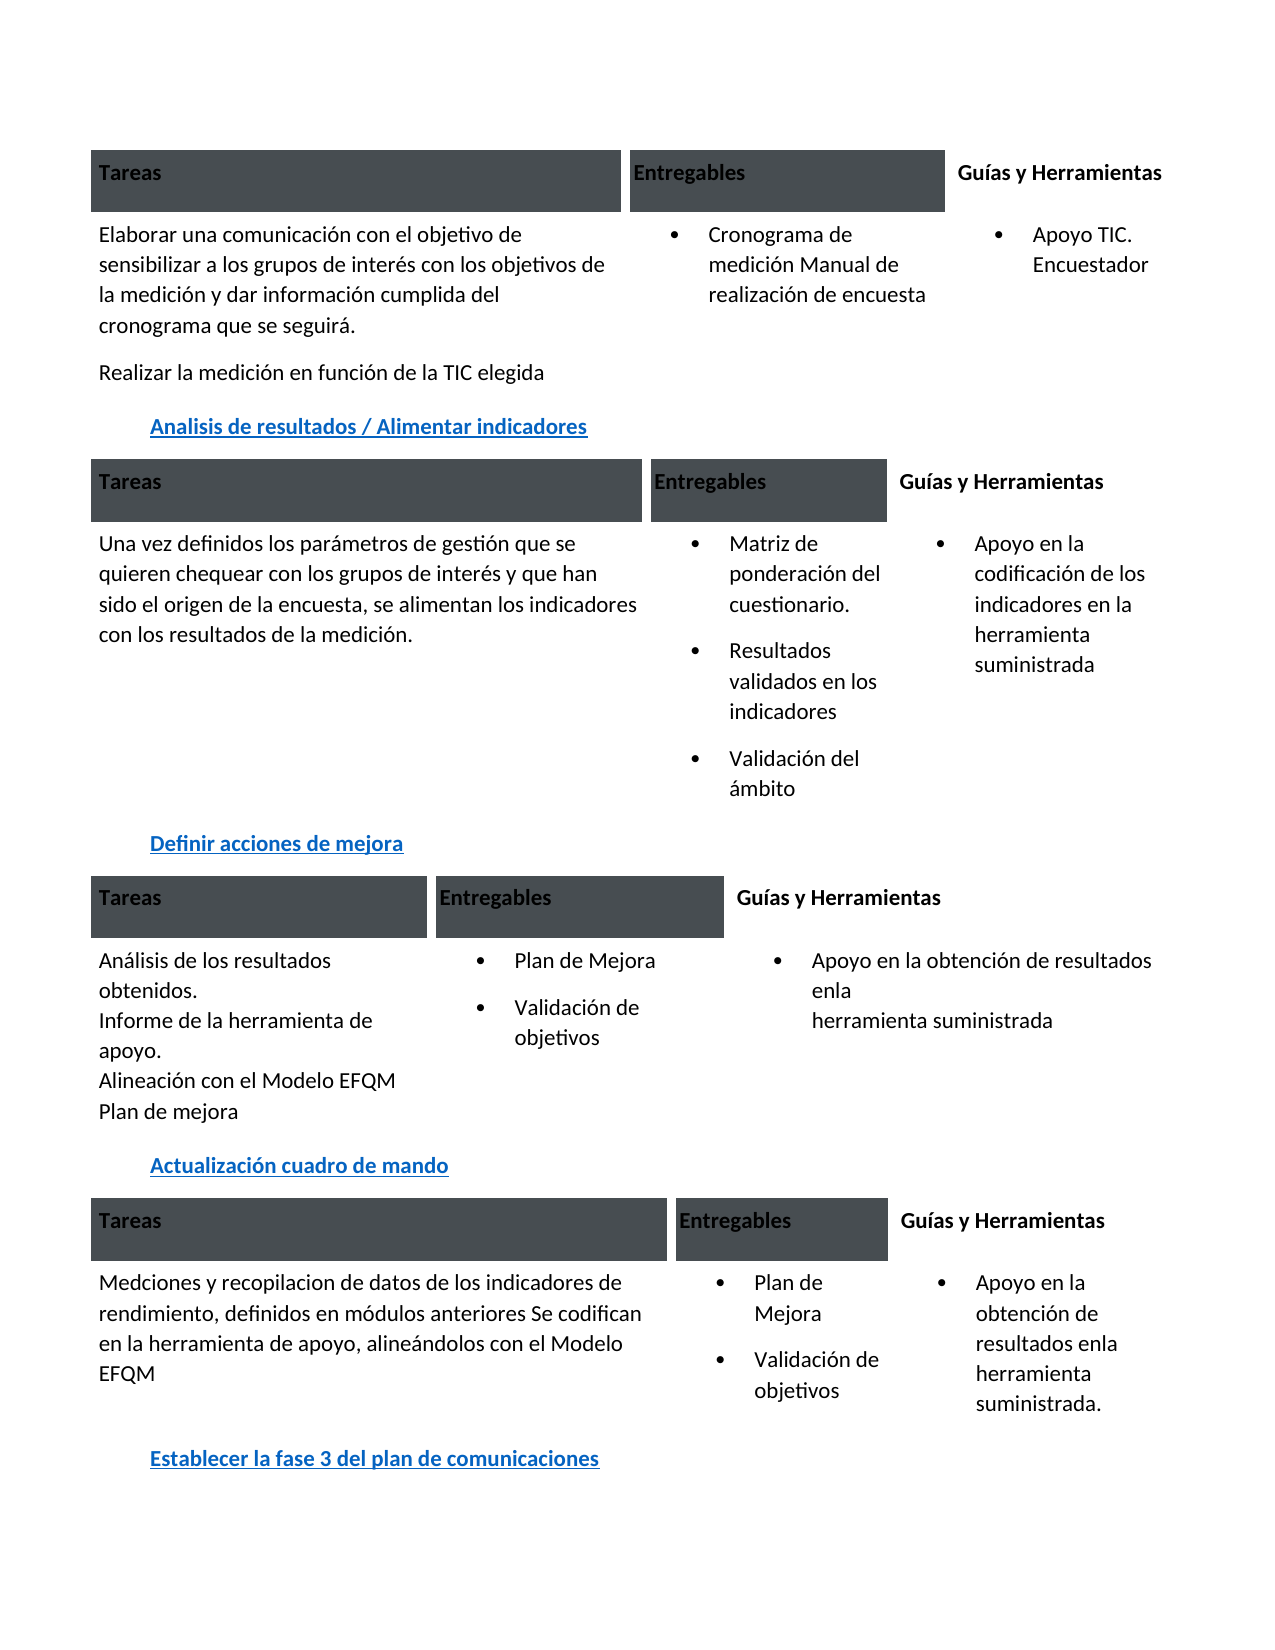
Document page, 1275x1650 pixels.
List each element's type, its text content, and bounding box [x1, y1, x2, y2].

table_header Entregables [676, 1198, 888, 1261]
table_cell Apoyo en la obtención de resultados enla herramienta suministrada [729, 938, 1184, 1151]
table_header Entregables [630, 150, 945, 212]
table_cell Apoyo en la obtención de resultados enla herramienta suministrada. [893, 1261, 1184, 1444]
table_header Tareas [91, 1198, 667, 1261]
table_cell Análisis de los resultados obtenidos. Informe de la herramienta de apoyo. Alineación con el Modelo EFQM Plan de mejora [91, 938, 432, 1151]
table_cell Apoyo en la codificación de los indicadores en la herramienta suministrada [892, 522, 1184, 829]
table_header Tareas [91, 150, 621, 212]
table_header Entregables [436, 876, 724, 938]
table_cell Plan de Mejora Validación de objetivos [671, 1261, 893, 1444]
table_cell Plan de Mejora Validación de objetivos [432, 938, 729, 1151]
table_cell Apoyo TIC. Encuestador [950, 213, 1184, 412]
table_cell Matriz de ponderación del cuestionario. Resultados validados en los indicadores Validación del ámbito [646, 522, 892, 829]
table_cell Una vez definidos los parámetros de gestión que se quieren chequear con los grupos de interés y que han sido el origen de la encuesta, se alimentan los indicadores con los resultados de la medición. [91, 522, 646, 829]
table_header Tareas [91, 876, 427, 938]
text Analisis de resultados / Alimentar indicadores [150, 412, 1125, 440]
text Actualización cuadro de mando [150, 1151, 1125, 1179]
table_header Tareas [91, 459, 642, 522]
table_header Guías y Herramientas [733, 876, 1180, 938]
table_cell Elaborar una comunicación con el objetivo de sensibilizar a los grupos de interés con los objetivos de la medición y dar información cumplida del cronograma que se seguirá. Realizar la medición en función de la TIC elegida [91, 213, 625, 412]
table_header Guías y Herramientas [896, 459, 1180, 522]
table_header Entregables [651, 459, 887, 522]
table_cell Medciones y recopilacion de datos de los indicadores de rendimiento, definidos en módulos anteriores Se codifican en la herramienta de apoyo, alineándolos con el Modelo EFQM [91, 1261, 671, 1444]
text Definir acciones de mejora [150, 829, 1125, 857]
text Establecer la fase 3 del plan de comunicaciones [150, 1444, 1125, 1472]
table_header Guías y Herramientas [954, 150, 1180, 212]
table_header Guías y Herramientas [898, 1198, 1180, 1261]
table_cell Cronograma de medición Manual de realización de encuesta [625, 213, 950, 412]
